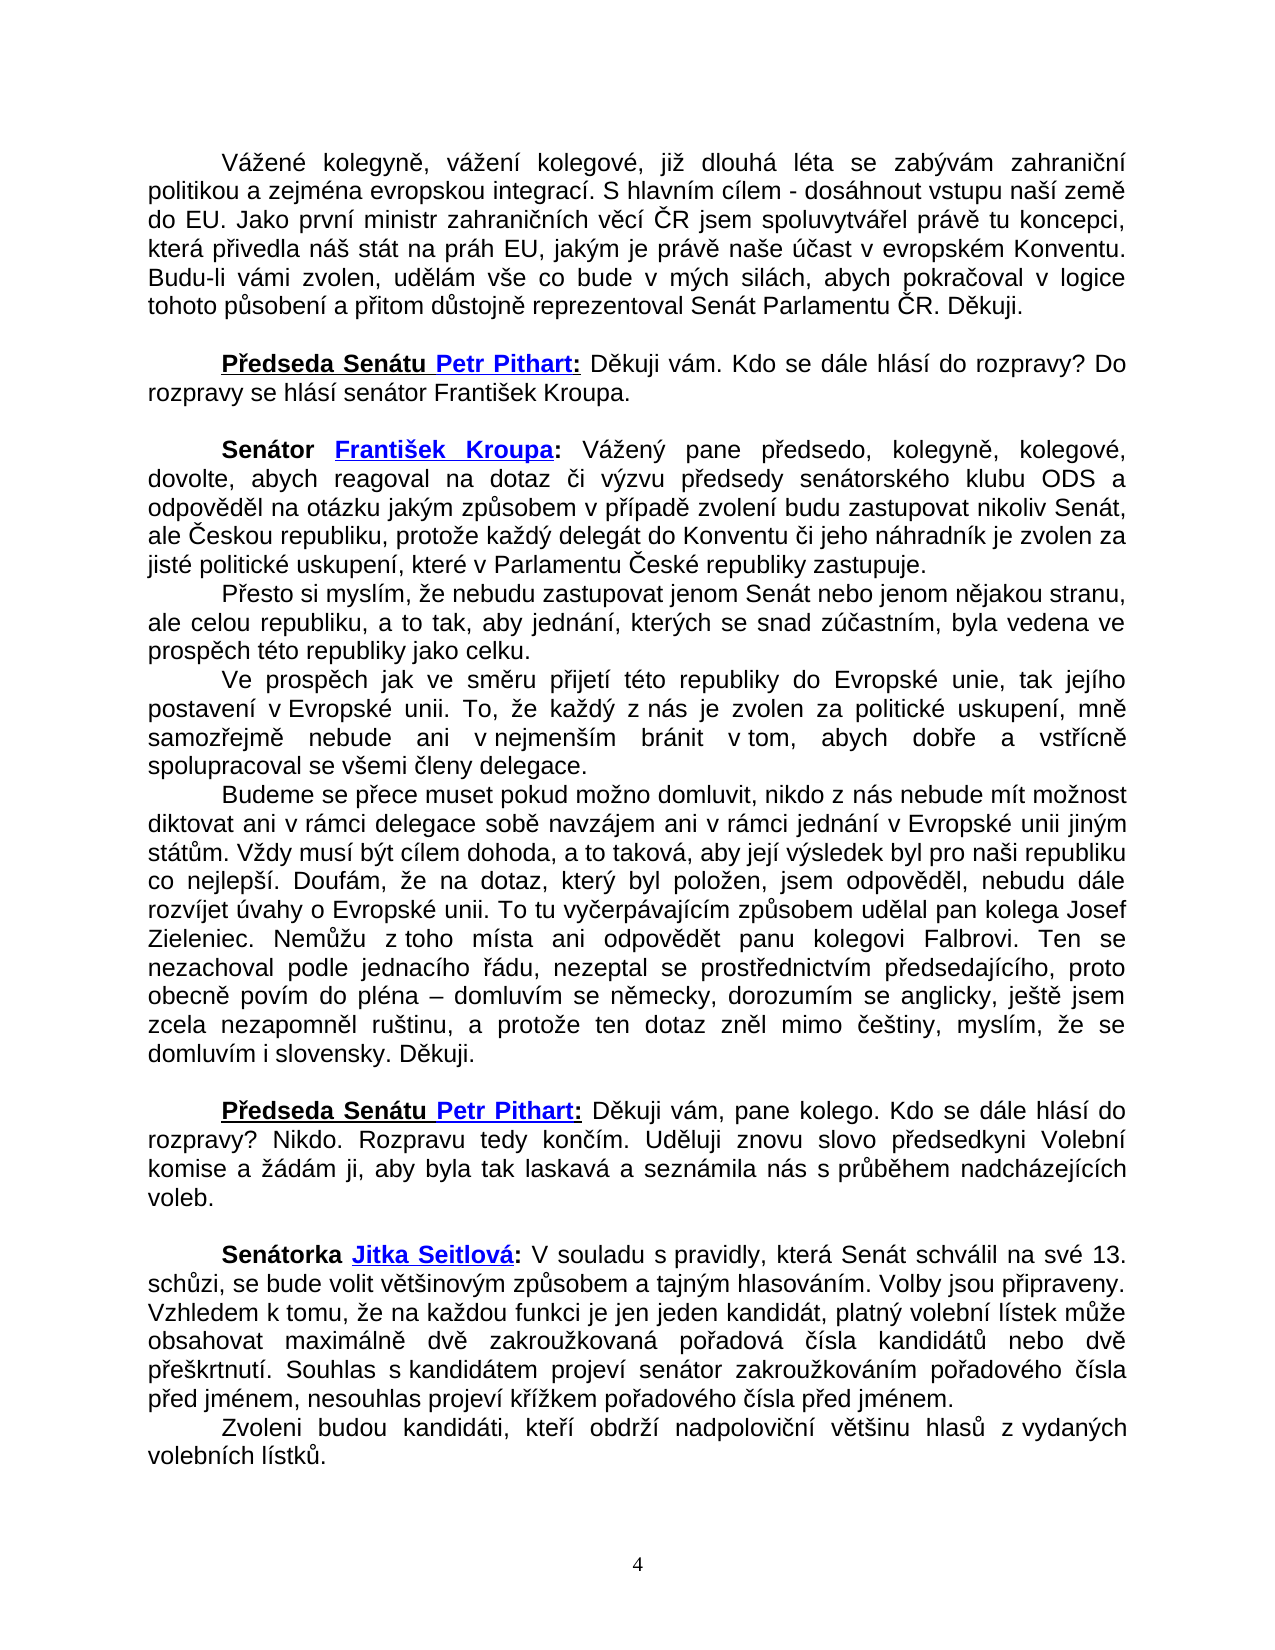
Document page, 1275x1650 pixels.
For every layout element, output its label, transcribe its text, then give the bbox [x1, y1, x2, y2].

text Vážené kolegyně, vážení kolegové, již dlouhá léta se zabývám zahraniční politikou a zejména evropskou integrací. S hlavním cílem - dosáhnout vstupu naší země do EU. Jako první ministr zahraničních věcí ČR jsem spoluvytvářel právě tu koncepci, která přivedla náš stát na práh EU, jakým je právě naše účast v evropském Konventu. Budu-li vámi zvolen, udělám vše co bude v mých silách, abych pokračoval v logice tohoto působení a přitom důstojně reprezentoval Senát Parlamentu ČR. Děkuji. [148, 148, 1127, 320]
text Zvoleni budou kandidáti, kteří obdrží nadpoloviční většinu hlasů z vydaných volebních lístků. [148, 1413, 1127, 1470]
text Přesto si myslím, že nebudu zastupovat jenom Senát nebo jenom nějakou stranu, ale celou republiku, a to tak, aby jednání, kterých se snad zúčastním, byla vedena ve prospěch této republiky jako celku. [148, 579, 1127, 665]
text Senátorka Jitka Seitlová: V souladu s pravidly, která Senát schválil na své 13. schůzi, se bude volit většinovým způsobem a tajným hlasováním. Volby jsou připraveny. Vzhledem k tomu, že na každou funkci je jen jeden kandidát, platný volební lístek může obsahovat maximálně dvě zakroužkovaná pořadová čísla kandidátů nebo dvě přeškrtnutí. Souhlas s kandidátem projeví senátor zakroužkováním pořadového čísla před jménem, nesouhlas projeví křížkem pořadového čísla před jménem. [148, 1240, 1127, 1413]
text Předseda Senátu Petr Pithart: Děkuji vám, pane kolego. Kdo se dále hlásí do rozpravy? Nikdo. Rozpravu tedy končím. Uděluji znovu slovo předsedkyni Volební komise a žádám ji, aby byla tak laskavá a seznámila nás s průběhem nadcházejících voleb. [148, 1096, 1127, 1211]
text Předseda Senátu Petr Pithart: Děkuji vám. Kdo se dále hlásí do rozpravy? Do rozpravy se hlásí senátor František Kroupa. [148, 349, 1127, 406]
text Budeme se přece muset pokud možno domluvit, nikdo z nás nebude mít možnost diktovat ani v rámci delegace sobě navzájem ani v rámci jednání v Evropské unii jiným státům. Vždy musí být cílem dohoda, a to taková, aby její výsledek byl pro naši republiku co nejlepší. Doufám, že na dotaz, který byl položen, jsem odpověděl, nebudu dále rozvíjet úvahy o Evropské unii. To tu vyčerpávajícím způsobem udělal pan kolega Josef Zieleniec. Nemůžu z toho místa ani odpovědět panu kolegovi Falbrovi. Ten se nezachoval podle jednacího řádu, nezeptal se prostřednictvím předsedajícího, proto obecně povím do pléna – domluvím se německy, dorozumím se anglicky, ještě jsem zcela nezapomněl ruštinu, a protože ten dotaz zněl mimo češtiny, myslím, že se domluvím i slovensky. Děkuji. [148, 780, 1127, 1068]
text Senátor František Kroupa: Vážený pane předsedo, kolegyně, kolegové, dovolte, abych reagoval na dotaz či výzvu předsedy senátorského klubu ODS a odpověděl na otázku jakým způsobem v případě zvolení budu zastupovat nikoliv Senát, ale Českou republiku, protože každý delegát do Konventu či jeho náhradník je zvolen za jisté politické uskupení, které v Parlamentu České republiky zastupuje. [148, 435, 1127, 579]
text Ve prospěch jak ve směru přijetí této republiky do Evropské unie, tak jejího postavení v Evropské unii. To, že každý z nás je zvolen za politické uskupení, mně samozřejmě nebude ani v nejmenším bránit v tom, abych dobře a vstřícně spolupracoval se všemi členy delegace. [148, 665, 1127, 780]
